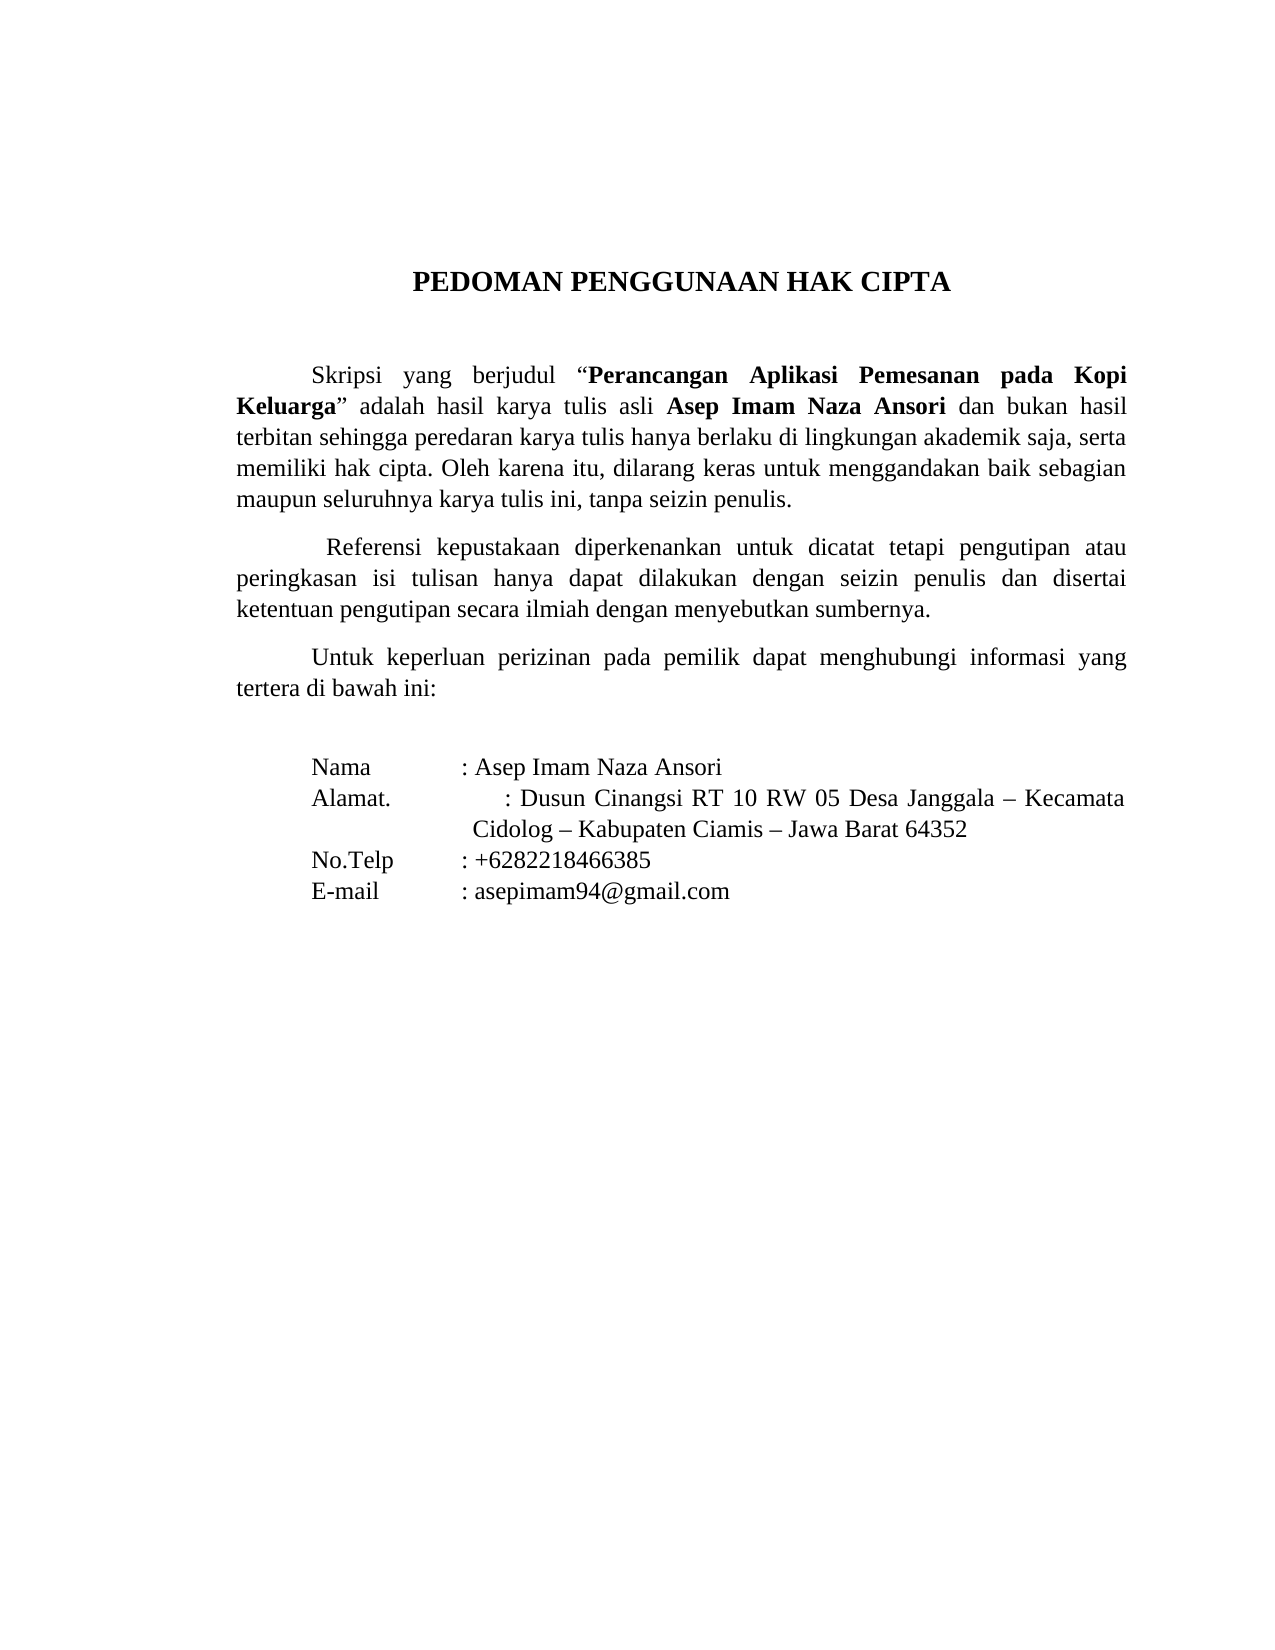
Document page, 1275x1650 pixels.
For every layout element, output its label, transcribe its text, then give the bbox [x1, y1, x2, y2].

text E-mail : asepimam94@gmail.com [236, 876, 1127, 905]
text No.Telp : +6282218466385 [236, 845, 1127, 874]
text Alamat. : Dusun Cinangsi RT 10 RW 05 Desa Janggala – Kecamata Cidolog – Kabupaten Ciamis – Jawa Barat 64352 [311, 783, 1127, 843]
text Skripsi yang berjudul “Perancangan Aplikasi Pemesanan pada Kopi Keluarga” adalah hasil karya tulis asli Asep Imam Naza Ansori dan bukan hasil terbitan sehingga peredaran karya tulis hanya berlaku di lingkungan akademik saja, serta memiliki hak cipta. Oleh karena itu, dilarang keras untuk menggandakan baik sebagian maupun seluruhnya karya tulis ini, tanpa seizin penulis. [236, 360, 1127, 513]
text Referensi kepustakaan diperkenankan untuk dicatat tetapi pengutipan atau peringkasan isi tulisan hanya dapat dilakukan dengan seizin penulis dan disertai ketentuan pengutipan secara ilmiah dengan menyebutkan sumbernya. [236, 532, 1127, 623]
text Nama : Asep Imam Naza Ansori [236, 752, 1127, 781]
text Untuk keperluan perizinan pada pemilik dapat menghubungi informasi yang tertera di bawah ini: [236, 642, 1127, 702]
subtitle PEDOMAN PENGGUNAAN HAK CIPTA [236, 264, 1127, 297]
